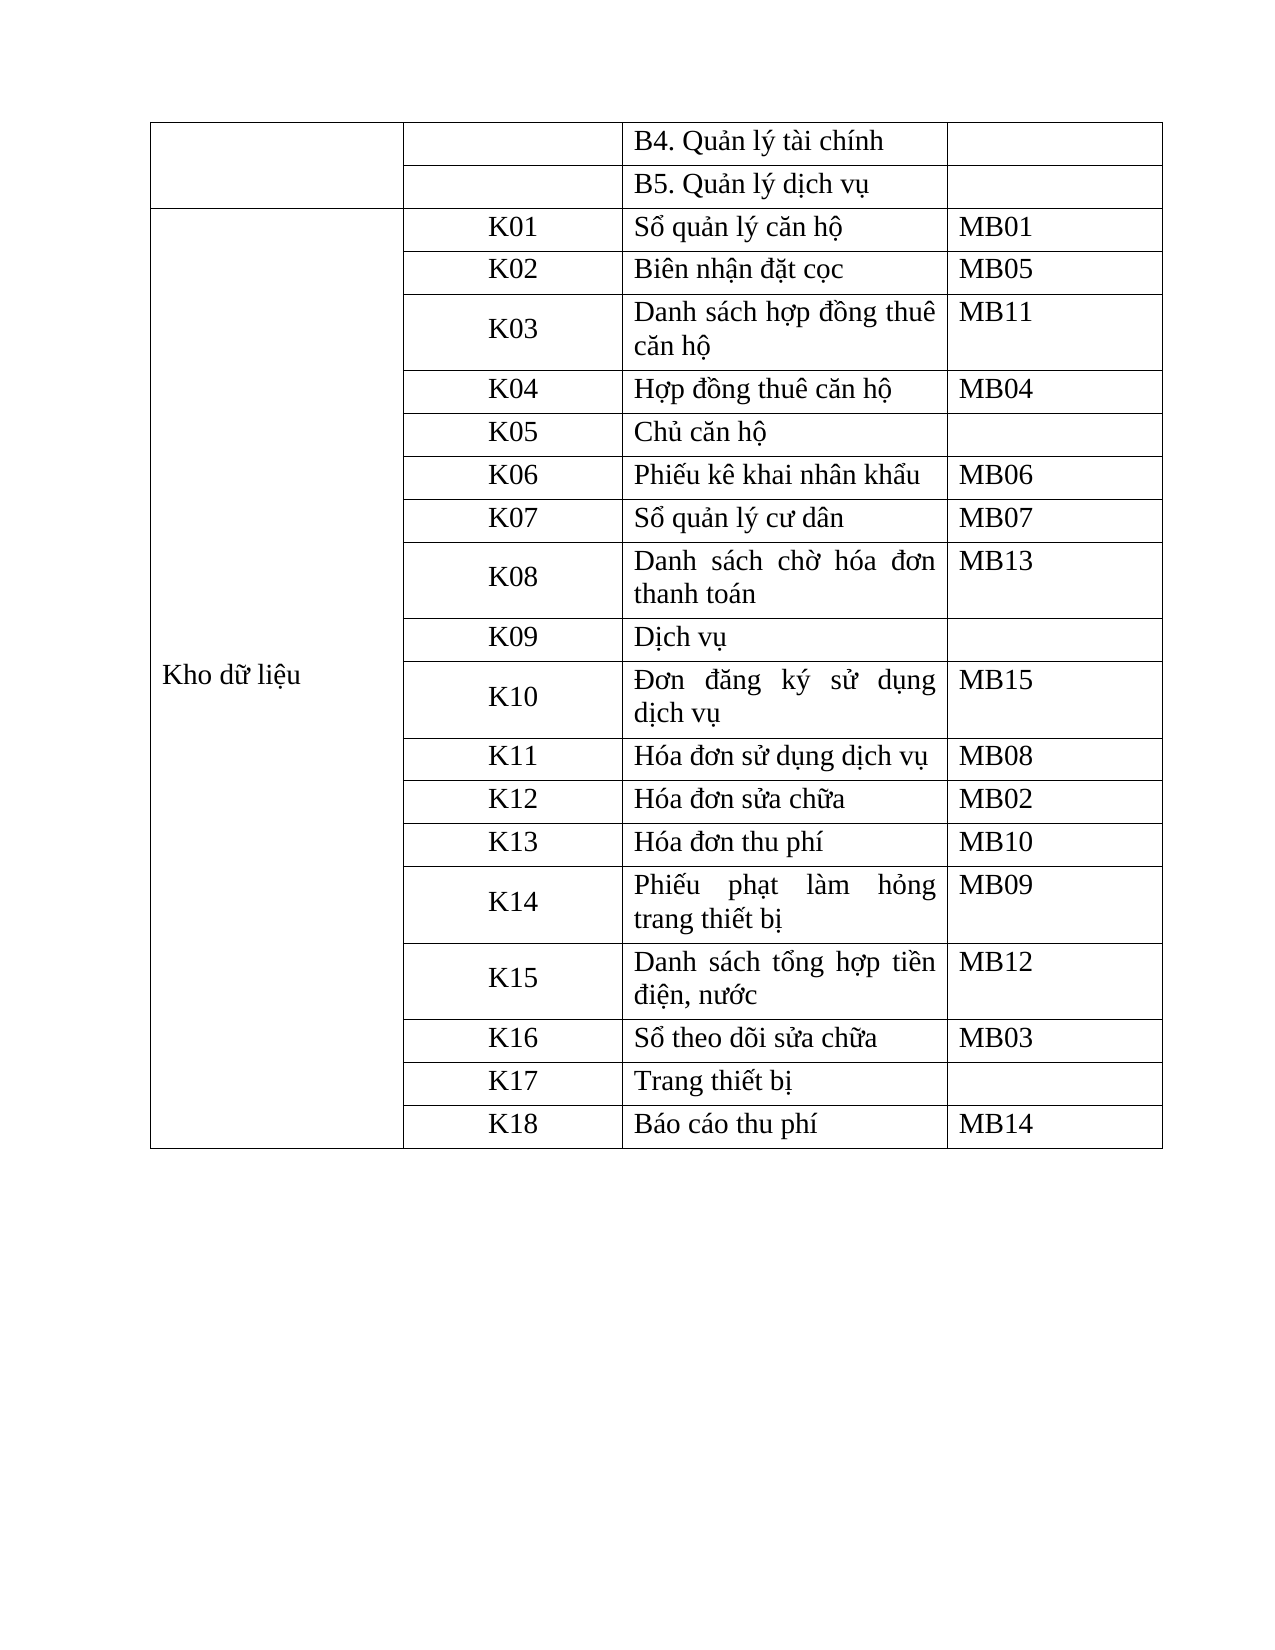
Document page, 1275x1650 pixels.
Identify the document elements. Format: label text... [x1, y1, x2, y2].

table_cell MB07 [948, 500, 1162, 542]
table_cell MB09 [948, 867, 1162, 943]
table_cell MB02 [948, 781, 1162, 823]
table_cell Danh sách hợp đồng thuê căn hộ [623, 295, 947, 370]
table_cell MB14 [948, 1106, 1162, 1148]
table_cell MB05 [948, 252, 1162, 293]
table_cell Phiếu kê khai nhân khẩu [623, 457, 947, 499]
table_cell MB04 [948, 371, 1162, 413]
table_cell [948, 414, 1162, 456]
table_cell K06 [404, 457, 622, 499]
table_cell K04 [404, 371, 622, 413]
table_cell MB11 [948, 295, 1162, 370]
table_cell Trang thiết bị [623, 1063, 947, 1105]
table_cell K17 [404, 1063, 622, 1105]
table_cell MB08 [948, 739, 1162, 780]
table_cell MB13 [948, 543, 1162, 618]
table_cell K09 [404, 619, 622, 661]
table_cell [404, 166, 622, 208]
table_cell K02 [404, 252, 622, 293]
table_cell Báo cáo thu phí [623, 1106, 947, 1148]
table_cell K15 [404, 944, 622, 1019]
table_cell B5. Quản lý dịch vụ [623, 166, 947, 208]
table_cell Phiếu phạt làm hỏng trang thiết bị [623, 867, 947, 943]
table_cell Sổ quản lý căn hộ [623, 209, 947, 251]
table_cell Sổ quản lý cư dân [623, 500, 947, 542]
table_cell MB12 [948, 944, 1162, 1019]
table_cell Danh sách tổng hợp tiền điện, nước [623, 944, 947, 1019]
table_cell Hóa đơn thu phí [623, 824, 947, 866]
table_cell K08 [404, 543, 622, 618]
table_cell Đơn đăng ký sử dụng dịch vụ [623, 662, 947, 737]
table_cell K01 [404, 209, 622, 251]
table_cell Hóa đơn sửa chữa [623, 781, 947, 823]
table_cell Sổ theo dõi sửa chữa [623, 1020, 947, 1062]
table_cell K07 [404, 500, 622, 542]
table_cell [948, 123, 1162, 165]
table_cell K11 [404, 739, 622, 780]
table_cell Chủ căn hộ [623, 414, 947, 456]
table_cell MB10 [948, 824, 1162, 866]
table_cell Hợp đồng thuê căn hộ [623, 371, 947, 413]
table_cell K05 [404, 414, 622, 456]
table_cell MB06 [948, 457, 1162, 499]
table_cell K16 [404, 1020, 622, 1062]
table_cell K18 [404, 1106, 622, 1148]
table_cell Dịch vụ [623, 619, 947, 661]
table_cell K10 [404, 662, 622, 737]
table_cell [948, 166, 1162, 208]
table_cell Kho dữ liệu [151, 209, 403, 1148]
table_cell K12 [404, 781, 622, 823]
table_cell B4. Quản lý tài chính [623, 123, 947, 165]
table_cell Hóa đơn sử dụng dịch vụ [623, 739, 947, 780]
table_cell K14 [404, 867, 622, 943]
table_cell K03 [404, 295, 622, 370]
table_cell [948, 1063, 1162, 1105]
table_cell MB03 [948, 1020, 1162, 1062]
table_cell Danh sách chờ hóa đơn thanh toán [623, 543, 947, 618]
table_cell K13 [404, 824, 622, 866]
table_cell [404, 123, 622, 165]
table_cell Biên nhận đặt cọc [623, 252, 947, 293]
table_cell MB15 [948, 662, 1162, 737]
table_cell [948, 619, 1162, 661]
table_cell MB01 [948, 209, 1162, 251]
